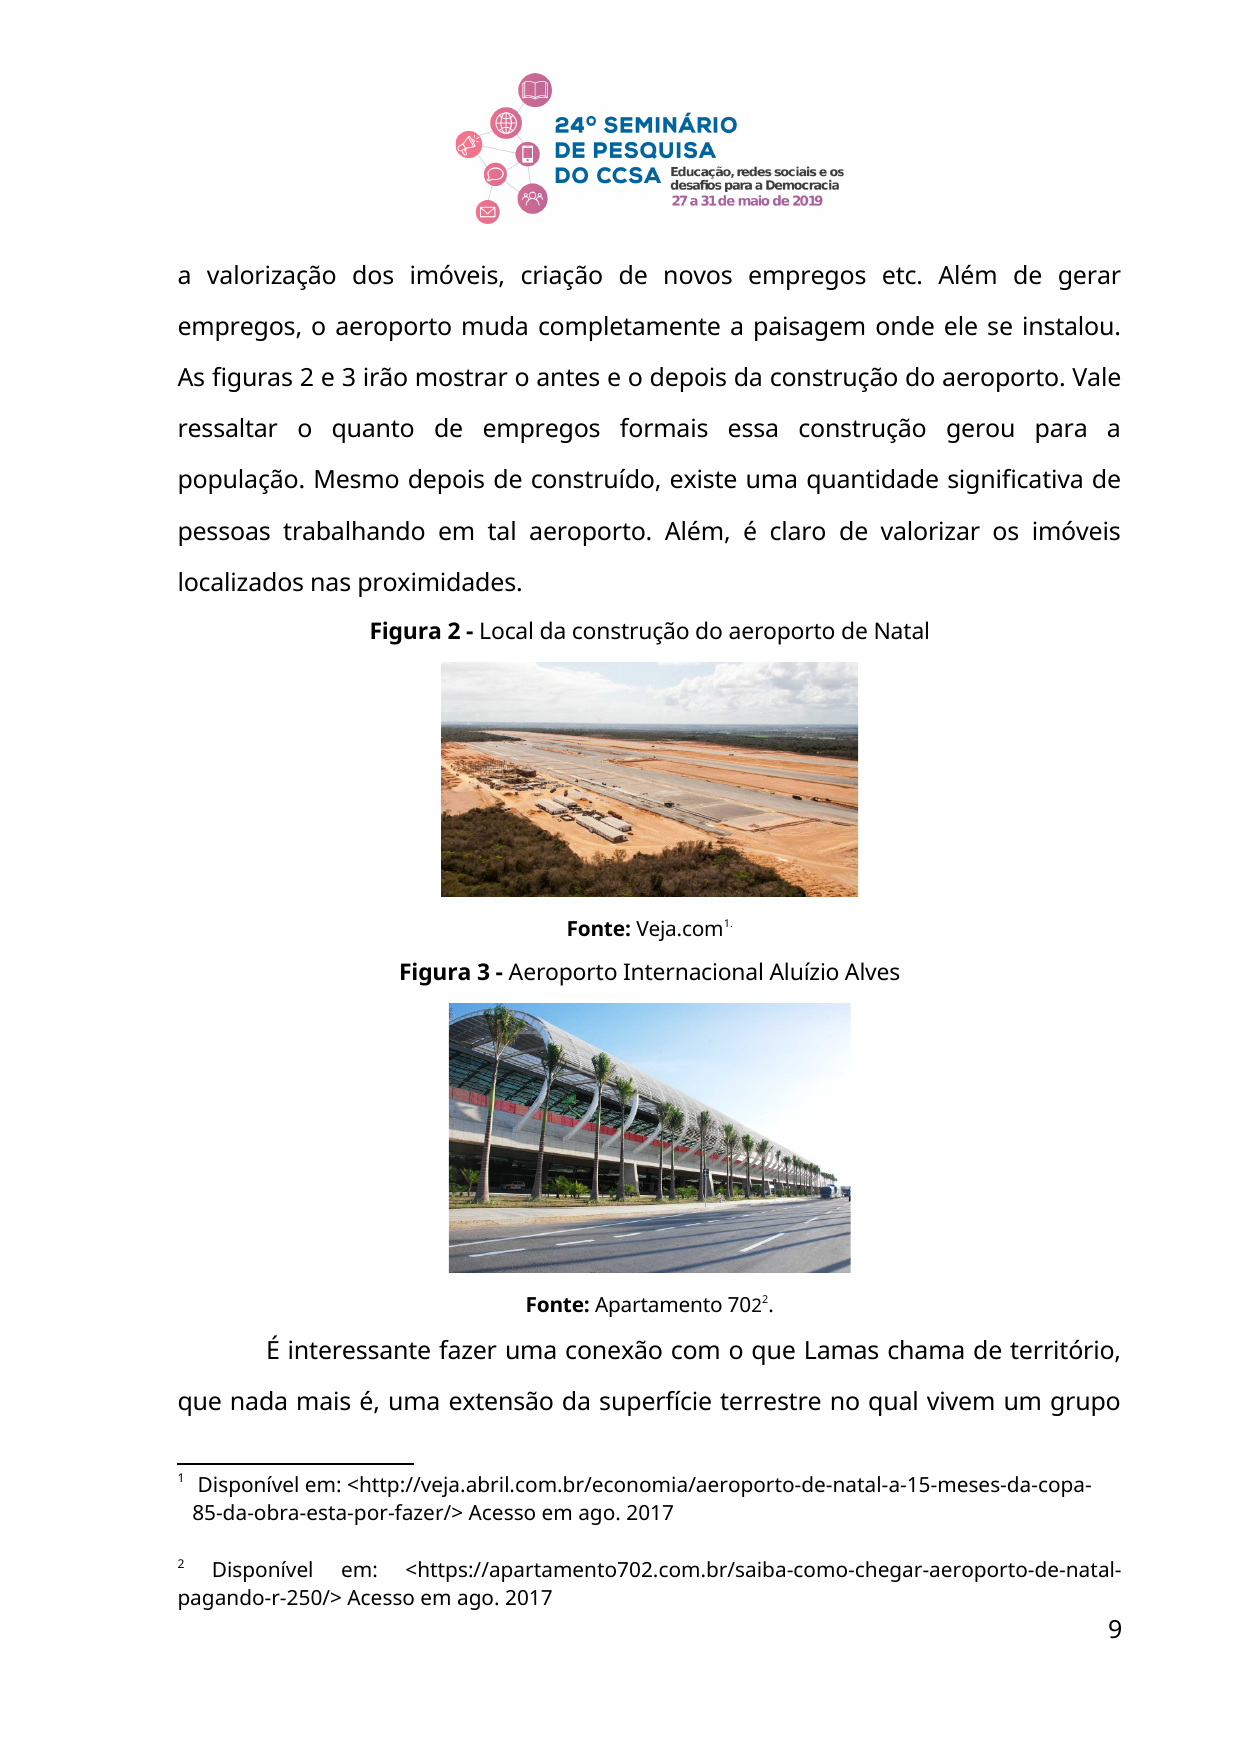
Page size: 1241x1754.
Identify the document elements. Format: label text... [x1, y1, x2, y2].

text Figura 2 - Local da construção do aeroporto de Natal [177, 615, 1122, 646]
text Figura 3 - Aeroporto Internacional Aluízio Alves [177, 956, 1122, 988]
text Fonte: Veja.com. [177, 914, 1122, 942]
picture [455, 73, 844, 224]
picture [441, 662, 859, 897]
picture [448, 1003, 851, 1273]
text Fonte: Apartamento 702. [177, 1290, 1122, 1318]
